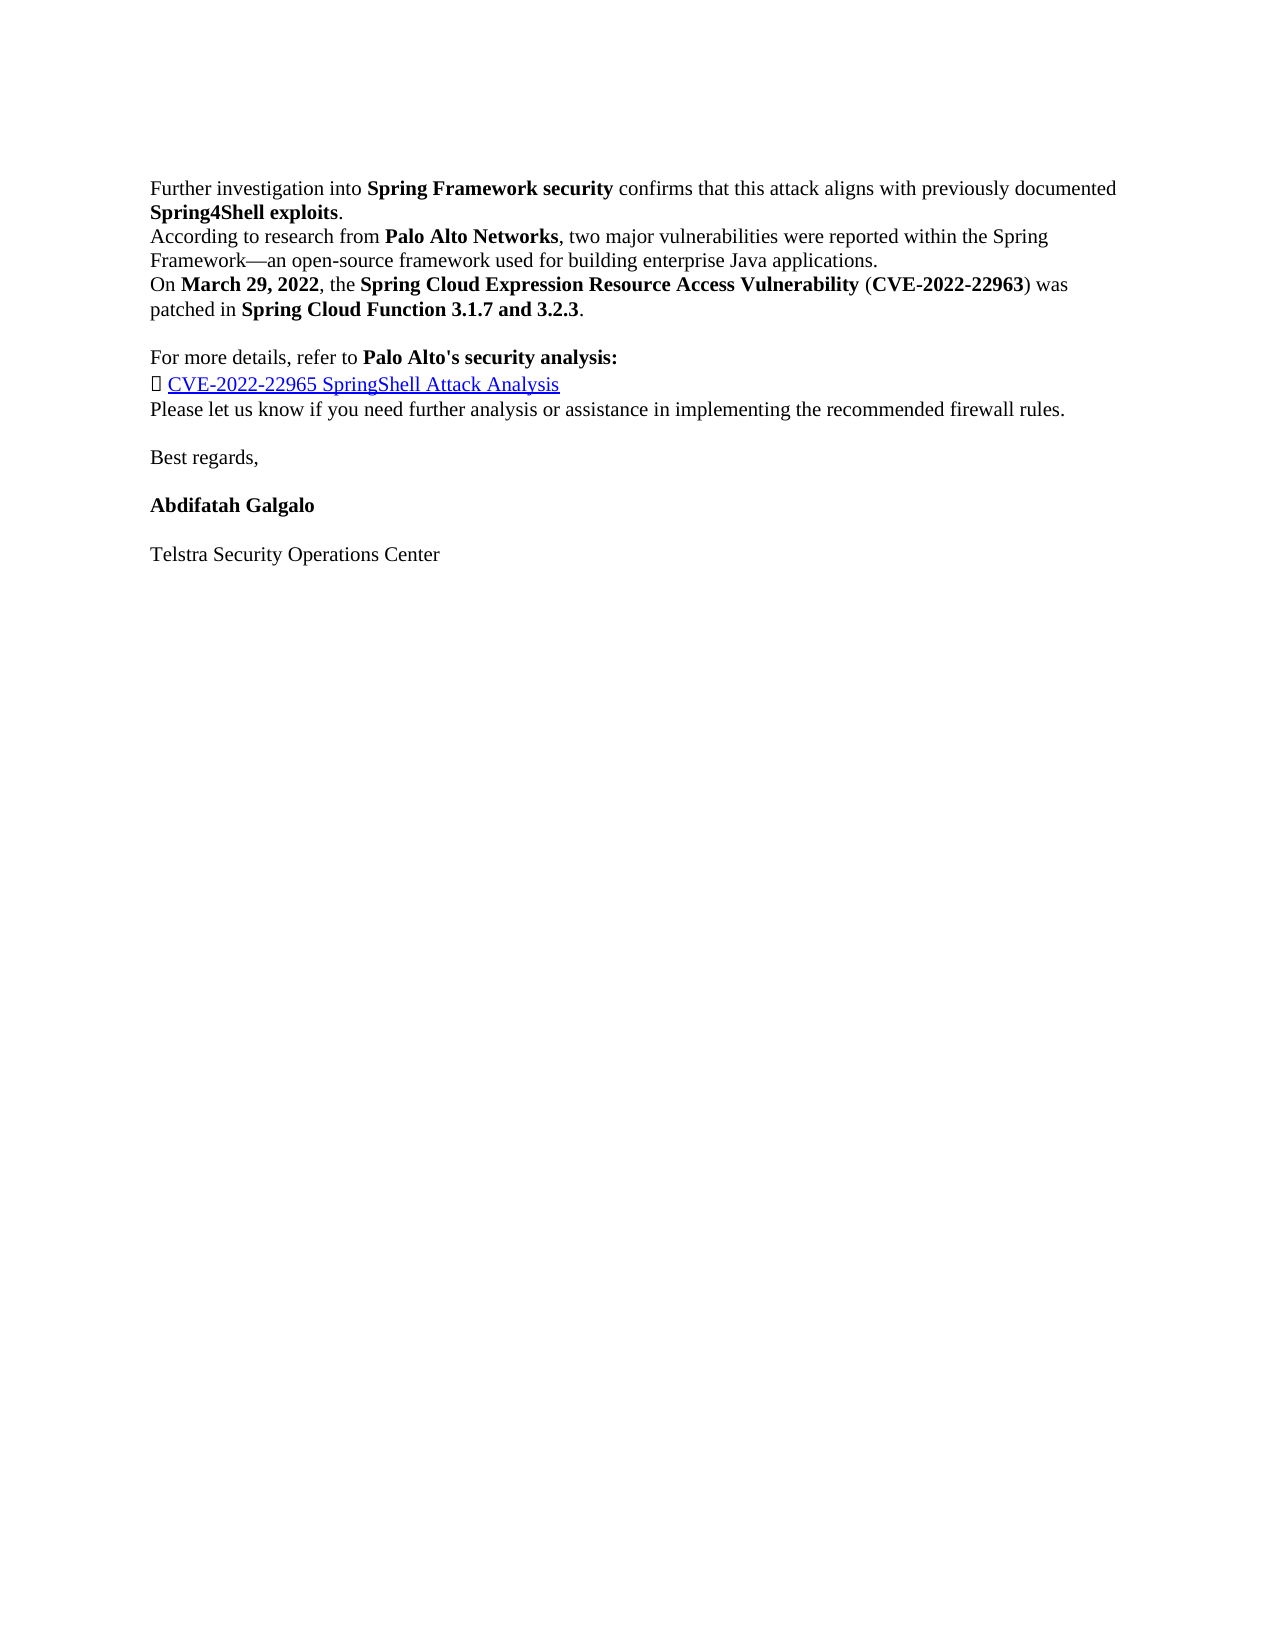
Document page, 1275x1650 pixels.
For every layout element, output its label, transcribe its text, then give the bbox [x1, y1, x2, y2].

text Abdifatah Galgalo [150, 493, 1125, 517]
text 🔗 CVE-2022-22965 SpringShell Attack Analysis [150, 369, 1125, 397]
text Telstra Security Operations Center [150, 541, 1125, 566]
text Best regards, [150, 445, 1125, 469]
text Further investigation into Spring Framework security confirms that this attack aligns with previously documented Spring4Shell exploits. [150, 176, 1125, 224]
text On March 29, 2022, the Spring Cloud Expression Resource Access Vulnerability (CVE-2022-22963) was patched in Spring Cloud Function 3.1.7 and 3.2.3. [150, 272, 1125, 321]
text Please let us know if you need further analysis or assistance in implementing the recommended firewall rules. [150, 397, 1125, 421]
text According to research from Palo Alto Networks, two major vulnerabilities were reported within the Spring Framework—an open-source framework used for building enterprise Java applications. [150, 224, 1125, 272]
text For more details, refer to Palo Alto's security analysis: [150, 344, 1125, 369]
